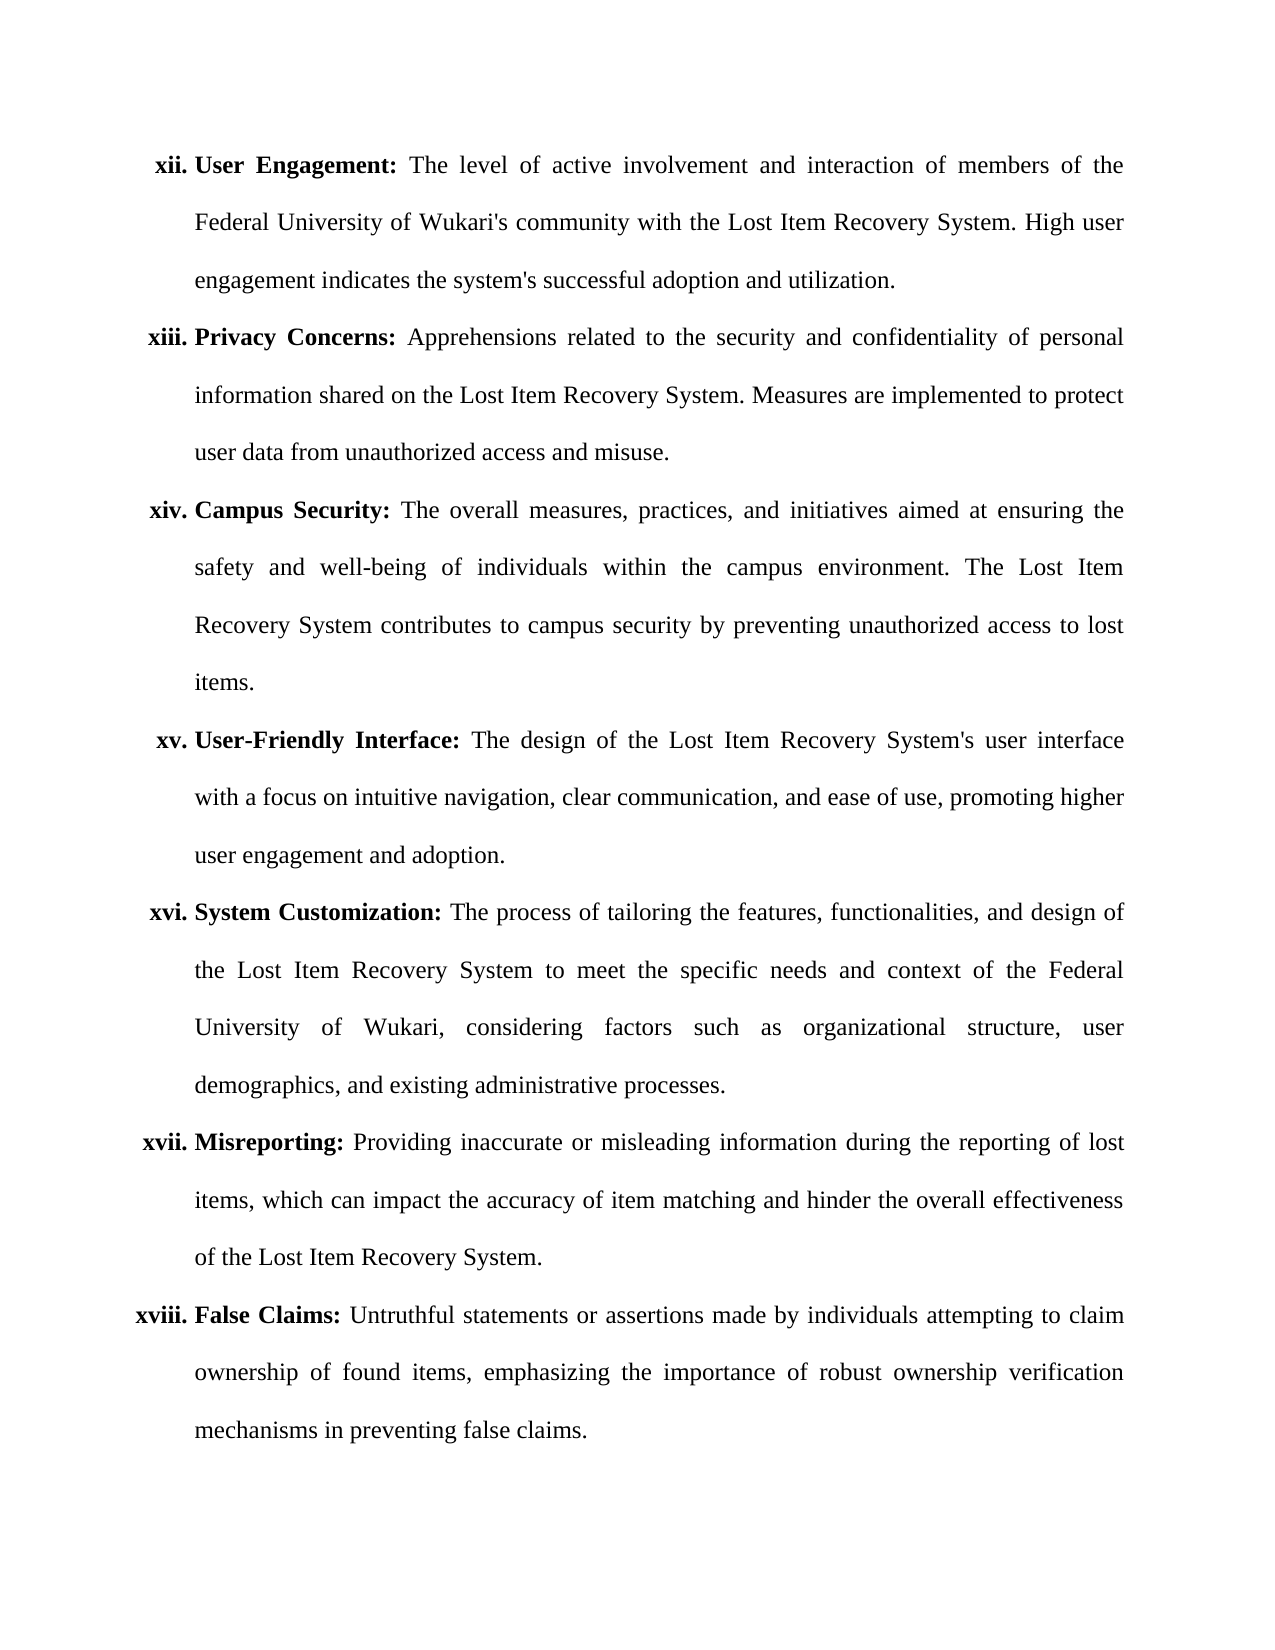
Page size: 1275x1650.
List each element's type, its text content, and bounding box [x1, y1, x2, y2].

list Campus Security: The overall measures, practices, and initiatives aimed at ensuring the safety and well-being of individuals within the campus environment. The Lost Item Recovery System contributes to campus security by preventing unauthorized access to lost items. [187, 495, 1125, 696]
list Misreporting: Providing inaccurate or misleading information during the reporting of lost items, which can impact the accuracy of item matching and hinder the overall effectiveness of the Lost Item Recovery System. [187, 1127, 1125, 1271]
list User Engagement: The level of active involvement and interaction of members of the Federal University of Wukari's community with the Lost Item Recovery System. High user engagement indicates the system's successful adoption and utilization. [187, 150, 1125, 294]
list Privacy Concerns: Apprehensions related to the security and confidentiality of personal information shared on the Lost Item Recovery System. Measures are implemented to protect user data from unauthorized access and misuse. [187, 322, 1125, 466]
list System Customization: The process of tailoring the features, functionalities, and design of the Lost Item Recovery System to meet the specific needs and context of the Federal University of Wukari, considering factors such as organizational structure, user demographics, and existing administrative processes. [187, 897, 1125, 1099]
list User-Friendly Interface: The design of the Lost Item Recovery System's user interface with a focus on intuitive navigation, clear communication, and ease of use, promoting higher user engagement and adoption. [187, 725, 1125, 869]
list False Claims: Untruthful statements or assertions made by individuals attempting to claim ownership of found items, emphasizing the importance of robust ownership verification mechanisms in preventing false claims. [187, 1300, 1125, 1444]
